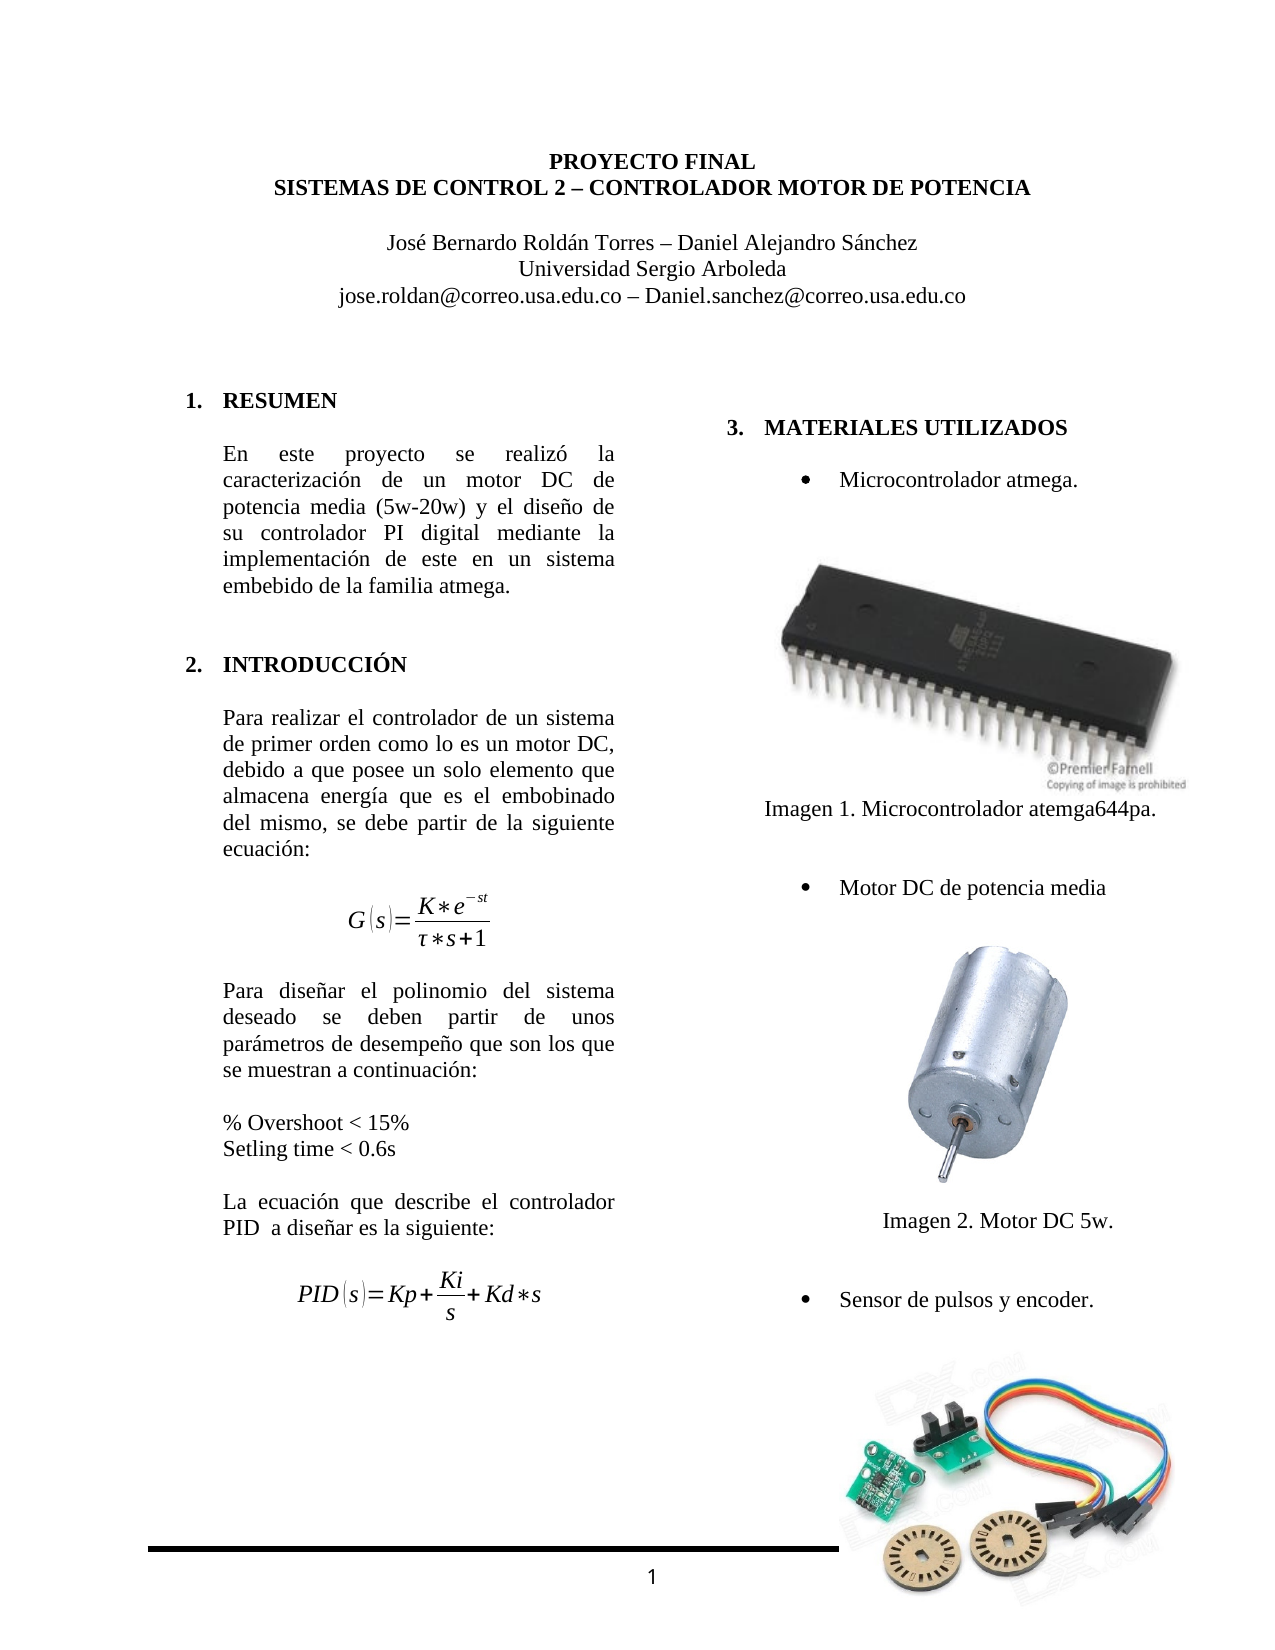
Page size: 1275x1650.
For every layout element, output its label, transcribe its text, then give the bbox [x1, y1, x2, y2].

list Para realizar el controlador de un sistema de primer orden como lo es un motor DC, debido a que posee un solo elemento que almacena energía que es el embobinado del mismo, se debe partir de la siguiente ecuación: [223, 703, 615, 862]
list Sensor de pulsos y encoder. [802, 1286, 1157, 1312]
list Setling time < 0.6s [223, 1135, 615, 1161]
list Motor DC de potencia media [802, 874, 1157, 901]
picture [839, 1314, 1175, 1650]
list MATERIALES UTILIZADOS [727, 414, 1157, 440]
list La ecuación que describe el controlador PID a diseñar es la siguiente: [223, 1188, 615, 1240]
text PROYECTO FINAL [148, 148, 1157, 174]
text José Bernardo Roldán Torres – Daniel Alejandro Sánchez [148, 229, 1157, 256]
list Imagen 1. Microcontrolador atemga644pa. [764, 796, 1157, 822]
list % Overshoot < 15% [223, 1109, 615, 1135]
list Microcontrolador atmega. [802, 466, 1157, 493]
text Universidad Sergio Arboleda [148, 256, 1157, 282]
list RESUMEN [185, 387, 615, 414]
list Para diseñar el polinomio del sistema deseado se deben partir de unos parámetros de desempeño que son los que se muestran a continuación: [223, 977, 615, 1082]
list Imagen 2. Motor DC 5w. [839, 1207, 1157, 1233]
picture [872, 927, 1124, 1207]
text SISTEMAS DE CONTROL 2 – CONTROLADOR MOTOR DE POTENCIA [148, 174, 1157, 200]
picture [764, 545, 1190, 796]
list INTRODUCCIÓN [185, 651, 615, 677]
text jose.roldan@correo.usa.edu.co – Daniel.sanchez@correo.usa.edu.co [148, 282, 1157, 308]
list En este proyecto se realizó la caracterización de un motor DC de potencia media (5w-20w) y el diseño de su controlador PI digital mediante la implementación de este en un sistema embebido de la familia atmega. [223, 440, 615, 598]
